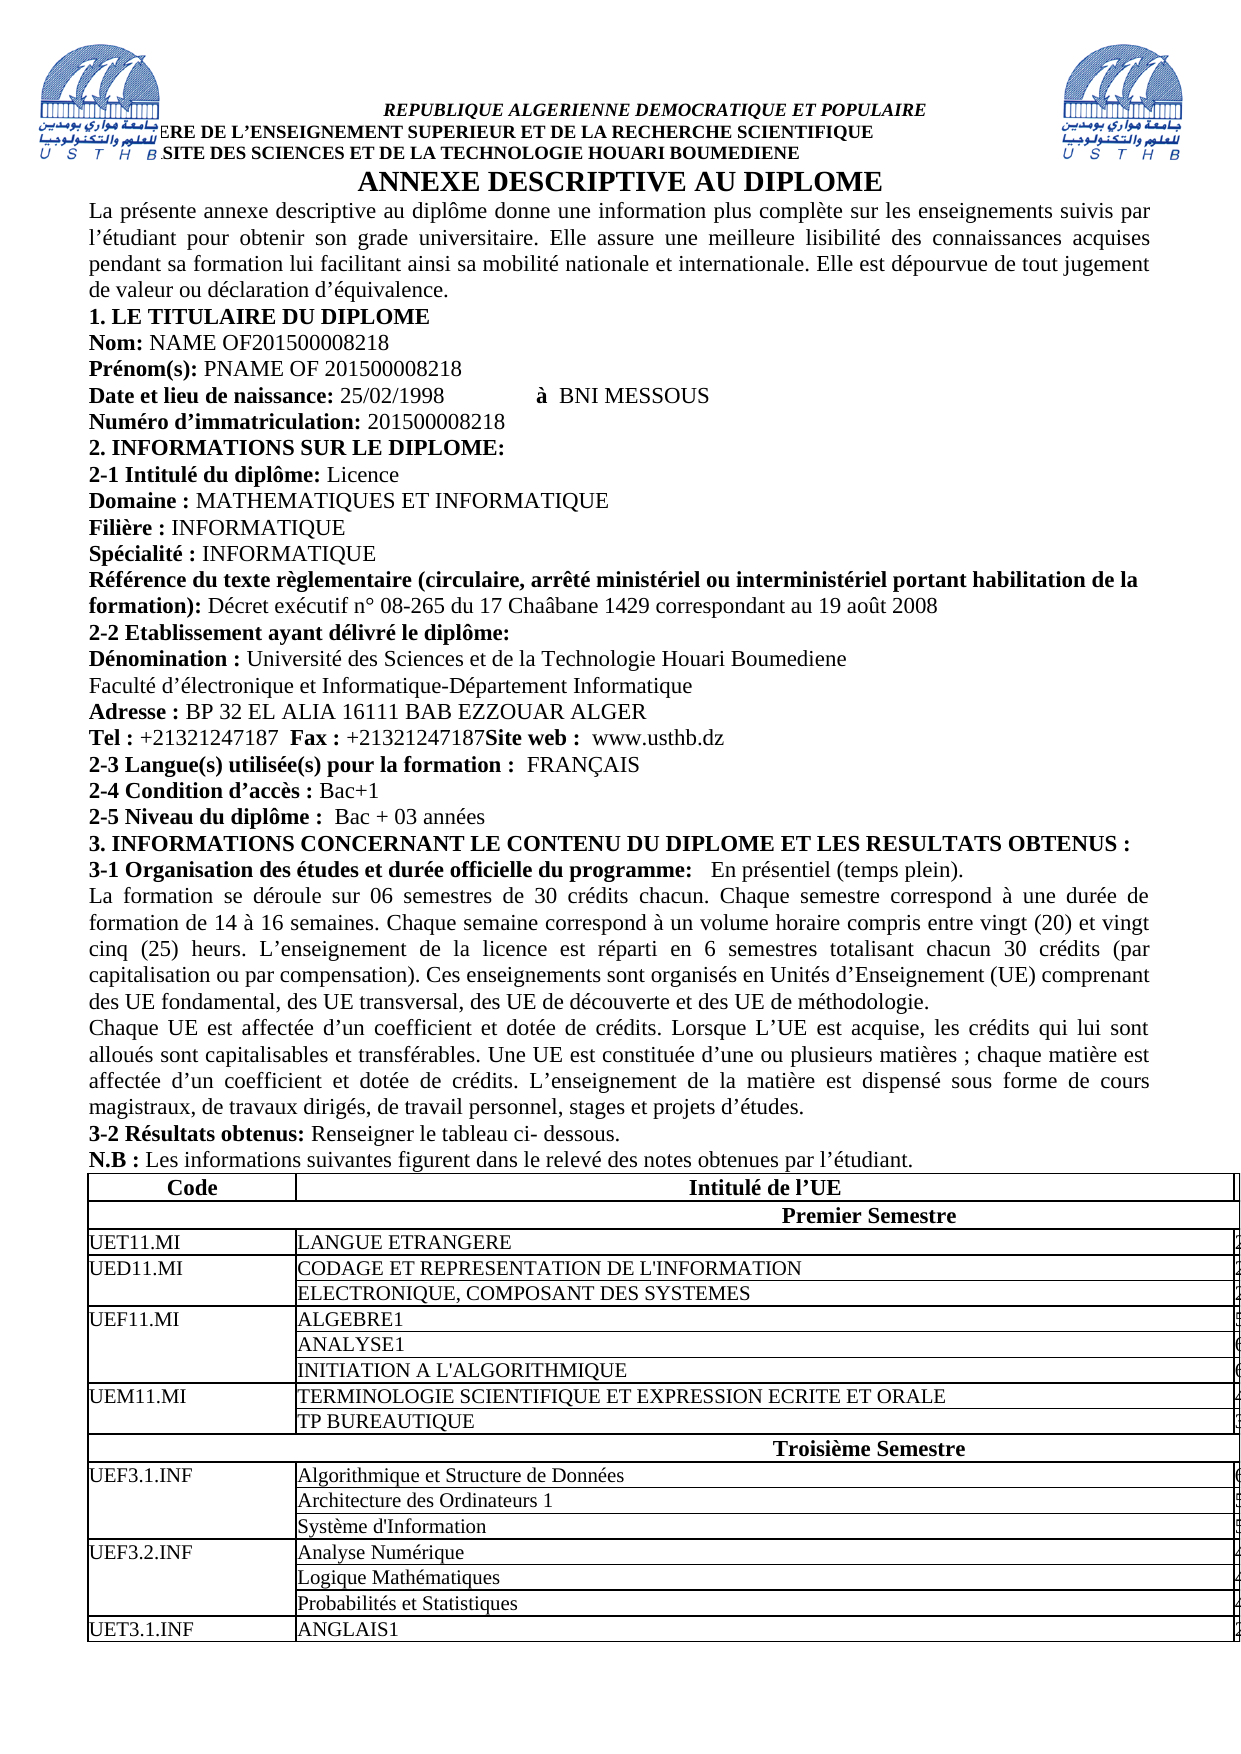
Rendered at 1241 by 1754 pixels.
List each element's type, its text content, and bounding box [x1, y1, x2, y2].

table_cell Logique Mathématiques [297, 1565, 1233, 1589]
text 2-4 Condition d’accès : Bac+1 [88, 777, 1152, 803]
table_cell Premier Semestre [89, 1202, 1239, 1228]
text Dénomination : Université des Sciences et de la Technologie Houari Boumediene [88, 645, 1152, 672]
table_cell ANALYSE1 [297, 1332, 1233, 1356]
text Prénom(s): PNAME OF 201500008218 [88, 355, 1152, 382]
text 1. LE TITULAIRE DU DIPLOME [88, 303, 1152, 329]
table_header Intitulé de l’UE [297, 1174, 1233, 1200]
text Chaque UE est affectée d’un coefficient et dotée de crédits. Lorsque L’UE est acquise, les crédits qui lui sont alloués sont capitalisables et transférables. Une UE est constituée d’une ou plusieurs matières ; chaque matière est affectée d’un coefficient et dotée de crédits. L’enseignement de la matière est dispensé sous forme de cours magistraux, de travaux dirigés, de travail personnel, stages et projets d’études. [88, 1014, 1152, 1120]
table_cell Troisième Semestre [89, 1435, 1239, 1461]
text Filière : INFORMATIQUE [88, 513, 1152, 540]
text 3. INFORMATIONS CONCERNANT LE CONTENU DU DIPLOME ET LES RESULTATS OBTENUS : [88, 830, 1152, 856]
text Tel : +21321247187 Fax : +21321247187Site web : www.usthb.dz [88, 724, 1152, 751]
text 2-1 Intitulé du diplôme: Licence [88, 461, 1152, 487]
text Nom: NAME OF201500008218 [88, 329, 1152, 355]
table_cell Architecture des Ordinateurs 1 [297, 1488, 1233, 1512]
table_cell CODAGE ET REPRESENTATION DE L'INFORMATION [297, 1256, 1233, 1279]
table_cell ELECTRONIQUE, COMPOSANT DES SYSTEMES [297, 1281, 1233, 1305]
picture [1058, 43, 1184, 169]
table_cell ANGLAIS1 [297, 1617, 1233, 1641]
text 3-2 Résultats obtenus: Renseigner le tableau ci- dessous. [88, 1120, 1152, 1146]
table_cell ALGEBRE1 [297, 1307, 1233, 1331]
table_cell TP BUREAUTIQUE [297, 1409, 1233, 1433]
table_cell TERMINOLOGIE SCIENTIFIQUE ET EXPRESSION ECRITE ET ORALE [297, 1384, 1233, 1408]
text 2. INFORMATIONS SUR LE DIPLOME: [88, 434, 1152, 461]
text 2-3 Langue(s) utilisée(s) pour la formation : FRANÇAIS [88, 751, 1152, 777]
table_cell UEF3.2.INF [89, 1540, 295, 1615]
table_cell Algorithmique et Structure de Données [297, 1463, 1233, 1487]
picture [35, 43, 161, 169]
table_header Code [89, 1174, 295, 1200]
text Numéro d’immatriculation: 201500008218 [88, 408, 1152, 434]
text ANNEXE DESCRIPTIVE AU DIPLOME [88, 164, 1152, 197]
text Référence du texte règlementaire (circulaire, arrêté ministériel ou interministériel portant habilitation de la formation): Décret exécutif n° 08-265 du 17 Chaâbane 1429 correspondant au 19 août 2008 [88, 566, 1152, 619]
text Spécialité : INFORMATIQUE [88, 540, 1152, 566]
text Adresse : BP 32 EL ALIA 16111 BAB EZZOUAR ALGER [88, 698, 1152, 724]
text 2-5 Niveau du diplôme : Bac + 03 années [88, 803, 1152, 830]
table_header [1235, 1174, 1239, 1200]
table_cell UEM11.MI [89, 1384, 295, 1433]
text N.B : Les informations suivantes figurent dans le relevé des notes obtenues par l’étudiant. [88, 1146, 1152, 1172]
table_cell INITIATION A L'ALGORITHMIQUE [297, 1358, 1233, 1382]
text Faculté d’électronique et Informatique-Département Informatique [88, 672, 1152, 698]
table_cell UEF3.1.INF [89, 1463, 295, 1538]
table_cell LANGUE ETRANGERE [297, 1230, 1233, 1254]
table_cell Probabilités et Statistiques [297, 1591, 1233, 1615]
text Date et lieu de naissance: 25/02/1998 à BNI MESSOUS [88, 382, 1152, 408]
text Domaine : MATHEMATIQUES ET INFORMATIQUE [88, 487, 1152, 513]
table_cell Système d'Information [297, 1514, 1233, 1538]
table_cell UET3.1.INF [89, 1617, 295, 1641]
text 2-2 Etablissement ayant délivré le diplôme: [88, 619, 1152, 645]
text 3-1 Organisation des études et durée officielle du programme: En présentiel (temps plein). [88, 856, 1152, 882]
table_cell UED11.MI [89, 1256, 295, 1305]
text La formation se déroule sur 06 semestres de 30 crédits chacun. Chaque semestre correspond à une durée de formation de 14 à 16 semaines. Chaque semaine correspond à un volume horaire compris entre vingt (20) et vingt cinq (25) heurs. L’enseignement de la licence est réparti en 6 semestres totalisant chacun 30 crédits (par capitalisation ou par compensation). Ces enseignements sont organisés en Unités d’Enseignement (UE) comprenant des UE fondamental, des UE transversal, des UE de découverte et des UE de méthodologie. [88, 882, 1152, 1014]
table_cell Analyse Numérique [297, 1540, 1233, 1564]
table_cell UEF11.MI [89, 1307, 295, 1382]
table_cell UET11.MI [89, 1230, 295, 1254]
